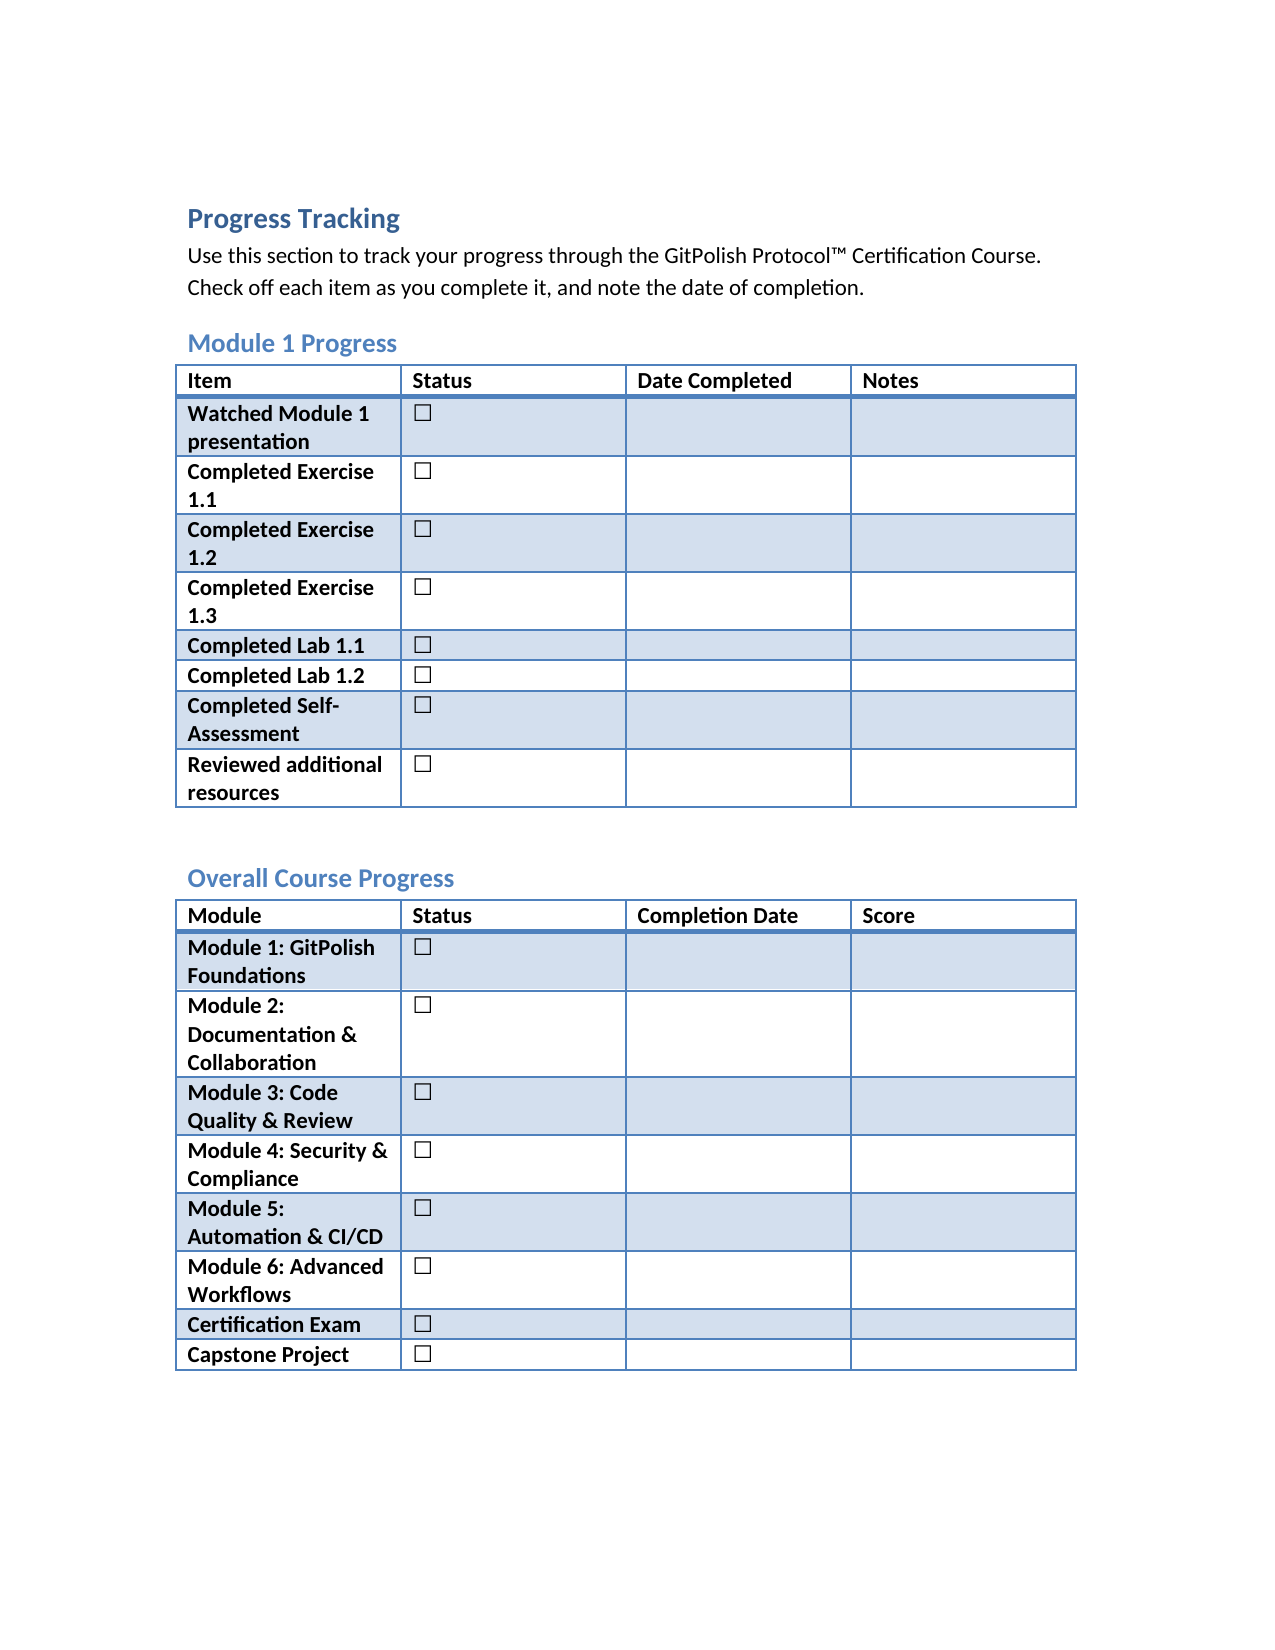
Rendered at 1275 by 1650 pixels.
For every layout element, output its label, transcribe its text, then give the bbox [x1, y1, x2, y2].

table_cell Completed Lab 1.1 [177, 631, 400, 659]
table_header Status [402, 901, 625, 929]
table_cell ☐ [402, 1310, 625, 1338]
table_cell [627, 692, 850, 748]
table_cell [852, 399, 1075, 455]
table_cell ☐ [402, 457, 625, 513]
table_cell Module 4: Security & Compliance [177, 1136, 400, 1192]
table_cell Module 6: Advanced Workflows [177, 1252, 400, 1308]
table_cell Watched Module 1 presentation [177, 399, 400, 455]
table_cell ☐ [402, 750, 625, 806]
table_header Module [177, 901, 400, 929]
table_cell ☐ [402, 1194, 625, 1250]
table_cell ☐ [402, 692, 625, 748]
table_header Notes [852, 366, 1075, 394]
table_cell Completed Exercise 1.1 [177, 457, 400, 513]
table_cell [852, 661, 1075, 689]
table_cell [627, 573, 850, 629]
table_cell [627, 1078, 850, 1134]
table_cell [627, 661, 850, 689]
table_cell [852, 934, 1075, 989]
table_cell [627, 1194, 850, 1250]
table_cell [627, 631, 850, 659]
table_cell [852, 1136, 1075, 1192]
table_cell ☐ [402, 515, 625, 571]
table_cell [627, 934, 850, 989]
table_cell ☐ [402, 1252, 625, 1308]
table_cell [627, 515, 850, 571]
table_header Item [177, 366, 400, 394]
table_cell [852, 515, 1075, 571]
table_cell [852, 1194, 1075, 1250]
table_cell [627, 1310, 850, 1338]
table_header Status [402, 366, 625, 394]
table_cell [852, 457, 1075, 513]
table_cell [852, 1078, 1075, 1134]
table_cell Module 3: Code Quality & Review [177, 1078, 400, 1134]
table_cell Certification Exam [177, 1310, 400, 1338]
table_cell Reviewed additional resources [177, 750, 400, 806]
table_cell [627, 750, 850, 806]
subtitle Overall Course Progress [187, 861, 1087, 894]
table_cell Completed Exercise 1.2 [177, 515, 400, 571]
table_cell ☐ [402, 992, 625, 1076]
table_cell [852, 992, 1075, 1076]
table_cell [627, 1136, 850, 1192]
table_cell [627, 992, 850, 1076]
table_cell [852, 1310, 1075, 1338]
table_cell ☐ [402, 1136, 625, 1192]
table_cell ☐ [402, 1078, 625, 1134]
table_cell Completed Lab 1.2 [177, 661, 400, 689]
table_cell Module 2: Documentation & Collaboration [177, 992, 400, 1076]
table_cell [627, 399, 850, 455]
table_cell ☐ [402, 631, 625, 659]
table_cell ☐ [402, 1340, 625, 1368]
table_cell Completed Exercise 1.3 [177, 573, 400, 629]
table_header Completion Date [627, 901, 850, 929]
table_cell Module 1: GitPolish Foundations [177, 934, 400, 989]
table_cell ☐ [402, 661, 625, 689]
table_cell Completed Self-Assessment [177, 692, 400, 748]
table_cell [627, 1252, 850, 1308]
table_cell ☐ [402, 934, 625, 989]
subtitle Progress Tracking [187, 200, 1087, 236]
table_cell [852, 631, 1075, 659]
table_cell [852, 692, 1075, 748]
subtitle Module 1 Progress [187, 326, 1087, 359]
table_cell [627, 457, 850, 513]
table_cell ☐ [402, 573, 625, 629]
table_cell [852, 750, 1075, 806]
table_header Score [852, 901, 1075, 929]
table_cell Module 5: Automation & CI/CD [177, 1194, 400, 1250]
table_cell [852, 1340, 1075, 1368]
table_header Date Completed [627, 366, 850, 394]
text Use this section to track your progress through the GitPolish Protocol™ Certification Course. Check off each item as you complete it, and note the date of completion. [187, 241, 1087, 301]
table_cell Capstone Project [177, 1340, 400, 1368]
table_cell [852, 1252, 1075, 1308]
table_cell [852, 573, 1075, 629]
table_cell ☐ [402, 399, 625, 455]
table_cell [627, 1340, 850, 1368]
